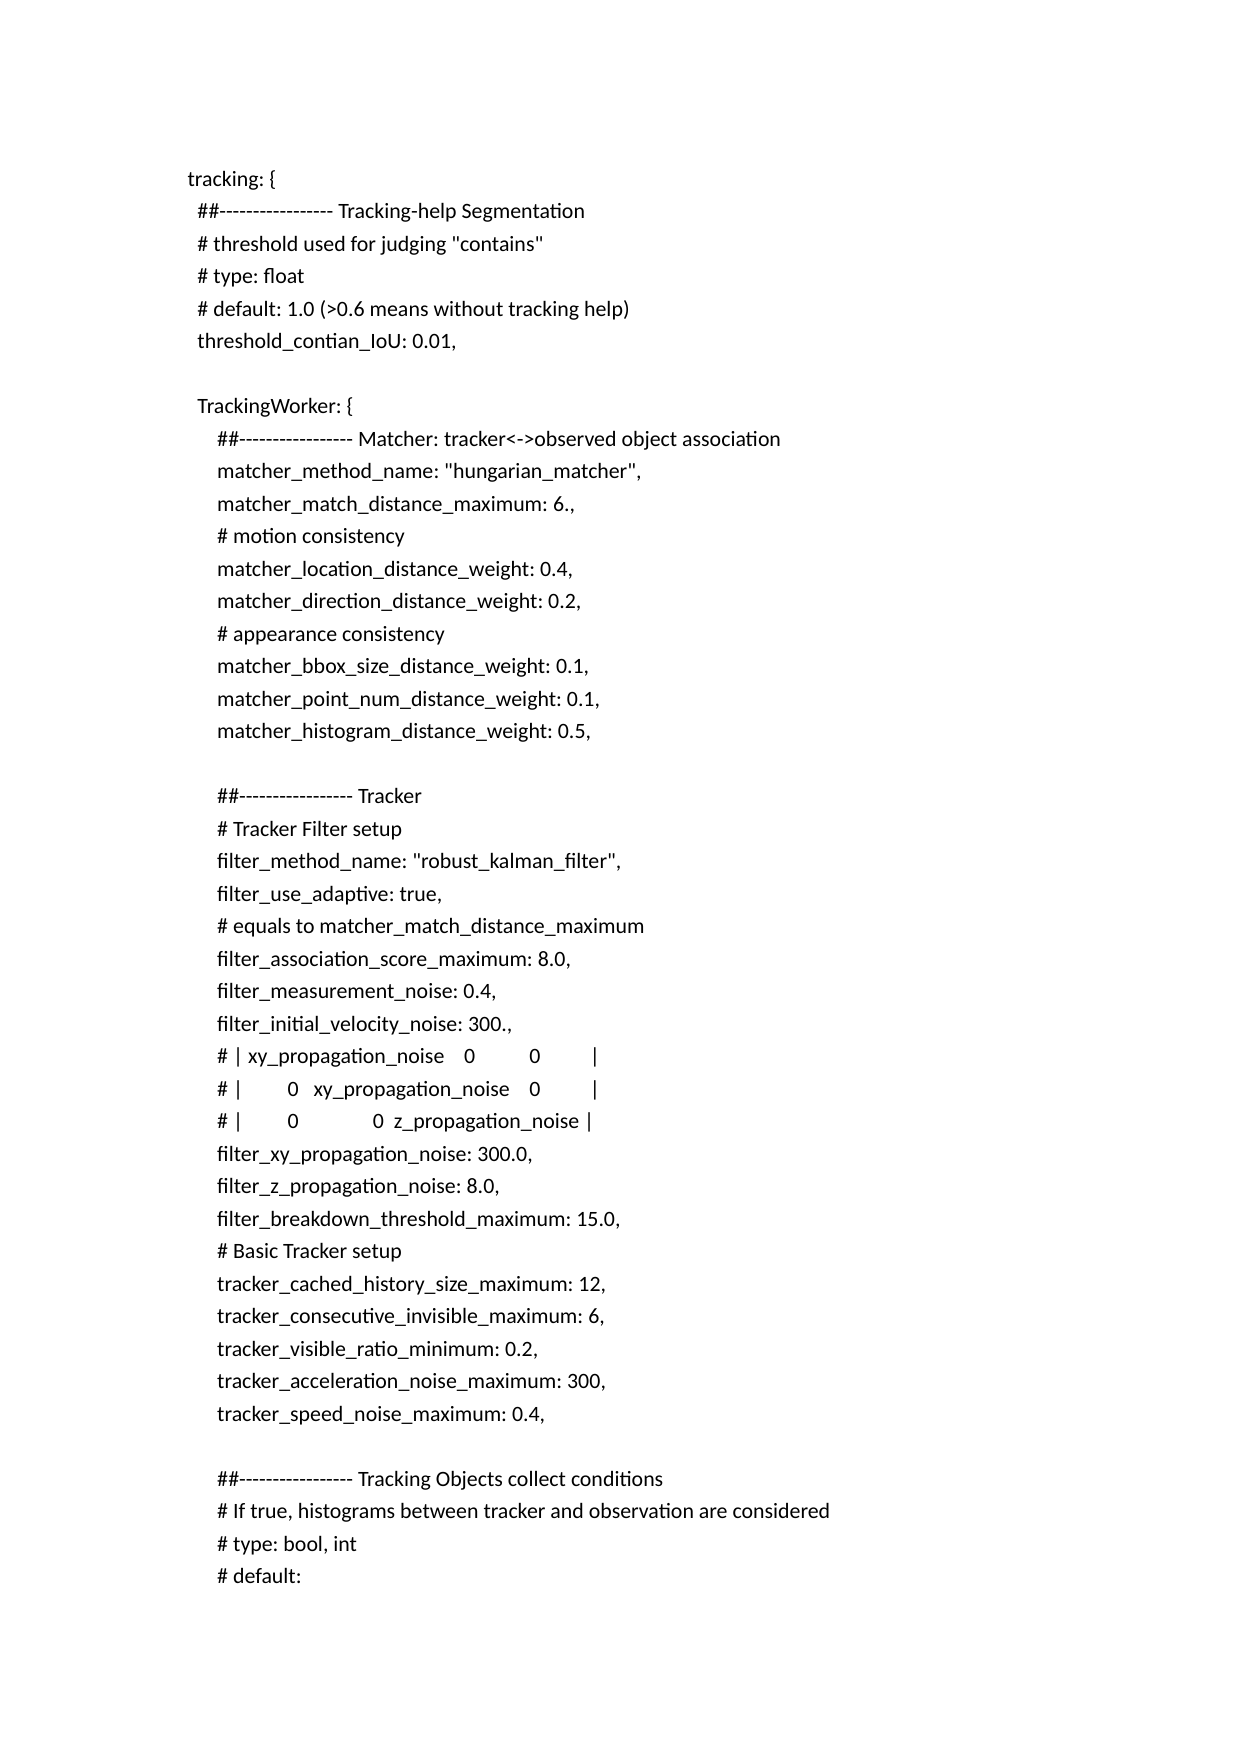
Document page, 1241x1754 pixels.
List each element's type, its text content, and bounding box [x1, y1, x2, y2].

text ##----------------- Tracking-help Segmentation [187, 194, 1053, 227]
text matcher_direction_distance_weight: 0.2, [187, 584, 1053, 617]
text # default: 1.0 (>0.6 means without tracking help) [187, 292, 1053, 324]
text matcher_point_num_distance_weight: 0.1, [187, 682, 1053, 714]
text # Basic Tracker setup [187, 1234, 1053, 1267]
text filter_measurement_noise: 0.4, [187, 974, 1053, 1007]
text filter_method_name: "robust_kalman_filter", [187, 844, 1053, 877]
text tracking: { [187, 162, 1053, 194]
text # | 0 0 z_propagation_noise | [187, 1104, 1053, 1137]
text # default: [187, 1559, 1053, 1592]
text matcher_match_distance_maximum: 6., [187, 487, 1053, 519]
text # motion consistency [187, 519, 1053, 552]
text tracker_consecutive_invisible_maximum: 6, [187, 1299, 1053, 1332]
text filter_breakdown_threshold_maximum: 15.0, [187, 1202, 1053, 1234]
text TrackingWorker: { [187, 389, 1053, 422]
text tracker_speed_noise_maximum: 0.4, [187, 1397, 1053, 1429]
text filter_z_propagation_noise: 8.0, [187, 1169, 1053, 1202]
text threshold_contian_IoU: 0.01, [187, 324, 1053, 357]
text matcher_method_name: "hungarian_matcher", [187, 454, 1053, 487]
text # equals to matcher_match_distance_maximum [187, 909, 1053, 942]
text ##----------------- Matcher: tracker<->observed object association [187, 422, 1053, 454]
text # threshold used for judging "contains" [187, 227, 1053, 259]
text filter_use_adaptive: true, [187, 877, 1053, 909]
text # | 0 xy_propagation_noise 0 | [187, 1072, 1053, 1104]
text tracker_cached_history_size_maximum: 12, [187, 1267, 1053, 1299]
text ##----------------- Tracker [187, 779, 1053, 812]
text filter_initial_velocity_noise: 300., [187, 1007, 1053, 1039]
text matcher_bbox_size_distance_weight: 0.1, [187, 649, 1053, 682]
text filter_association_score_maximum: 8.0, [187, 942, 1053, 974]
text ##----------------- Tracking Objects collect conditions [187, 1462, 1053, 1494]
text tracker_visible_ratio_minimum: 0.2, [187, 1332, 1053, 1364]
text tracker_acceleration_noise_maximum: 300, [187, 1364, 1053, 1397]
text # If true, histograms between tracker and observation are considered [187, 1494, 1053, 1527]
text matcher_histogram_distance_weight: 0.5, [187, 714, 1053, 747]
text matcher_location_distance_weight: 0.4, [187, 552, 1053, 584]
text # Tracker Filter setup [187, 812, 1053, 844]
text # type: float [187, 259, 1053, 292]
text # appearance consistency [187, 617, 1053, 649]
text # type: bool, int [187, 1527, 1053, 1559]
text # | xy_propagation_noise 0 0 | [187, 1039, 1053, 1072]
text filter_xy_propagation_noise: 300.0, [187, 1137, 1053, 1169]
